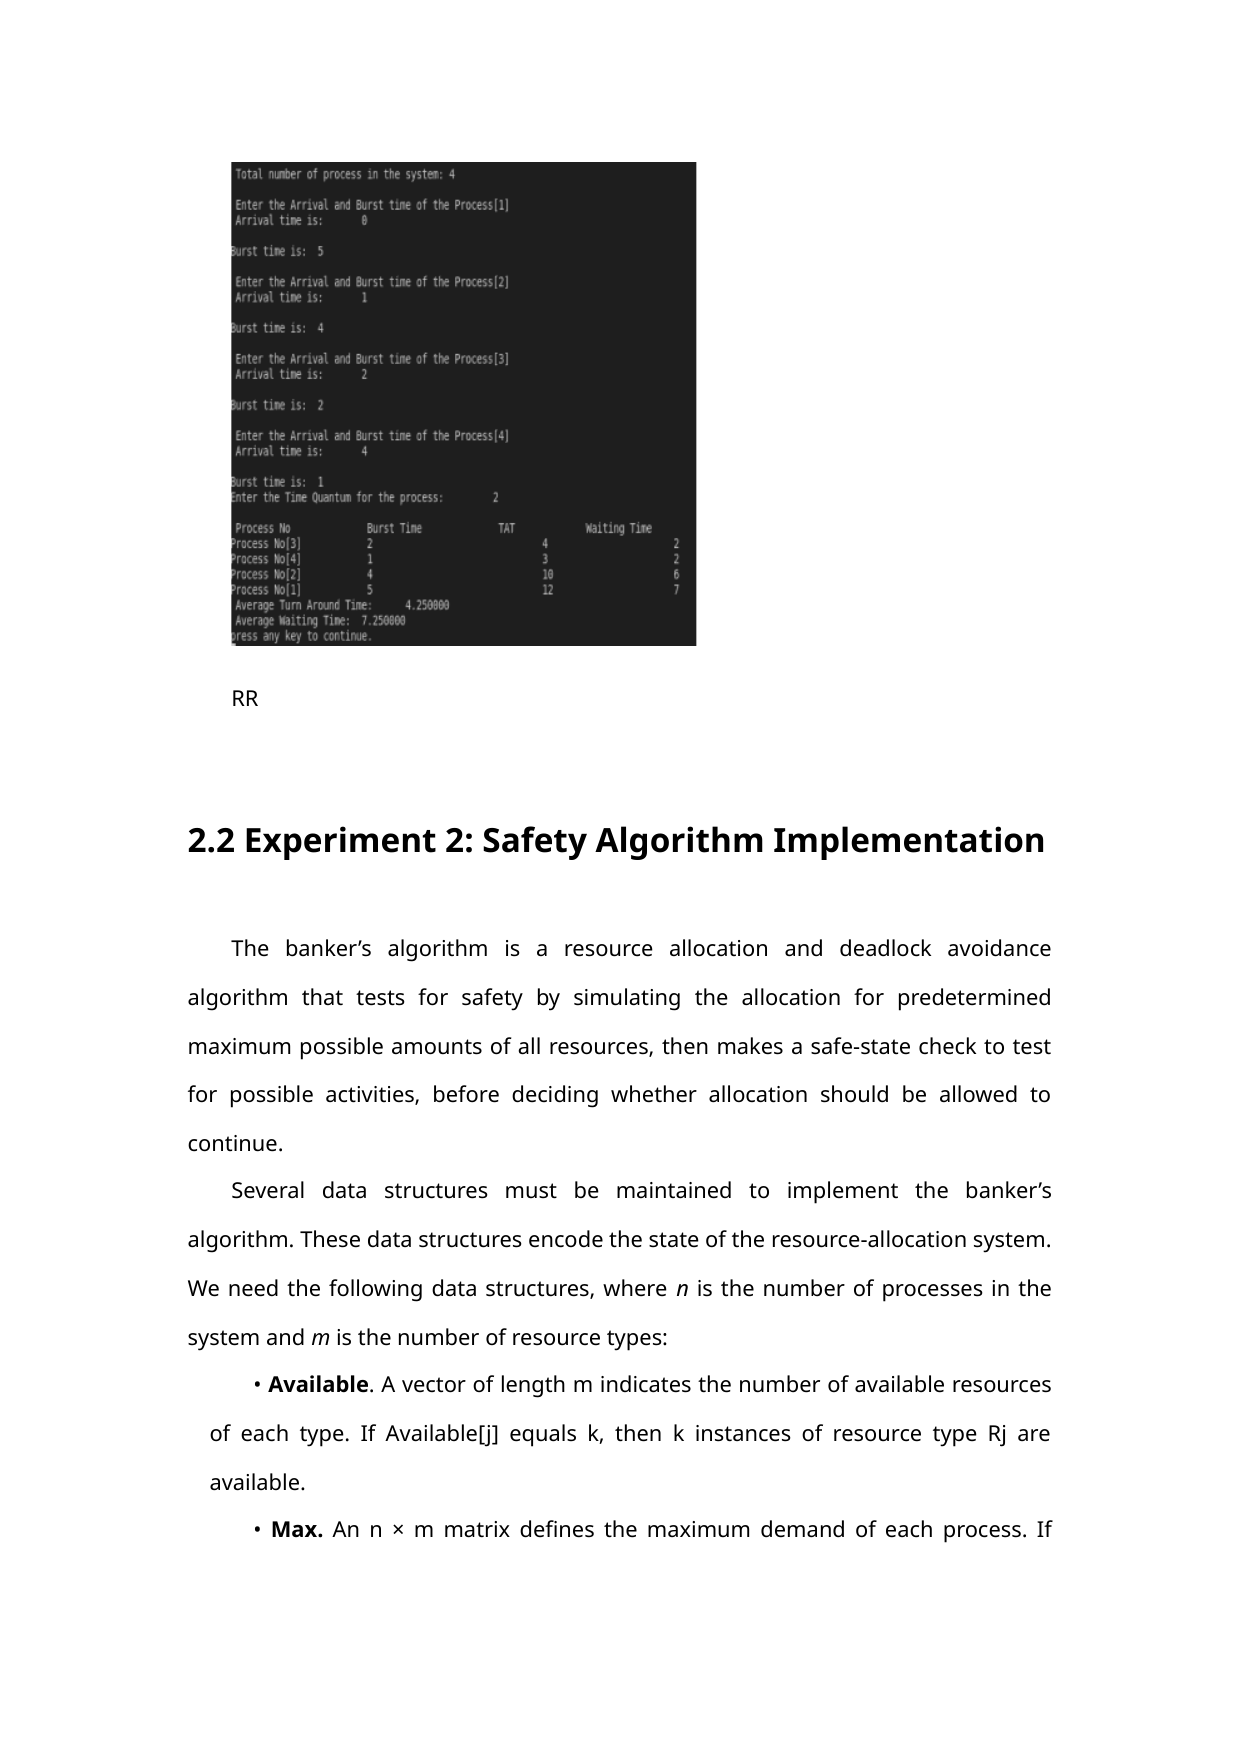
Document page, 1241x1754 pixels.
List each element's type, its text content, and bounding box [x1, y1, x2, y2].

picture [231, 162, 697, 646]
text Several data structures must be maintained to implement the banker’s algorithm. These data structures encode the state of the resource-allocation system. We need the following data structures, where n is the number of processes in the system and m is the number of resource types: [187, 1174, 1053, 1353]
subtitle 2.2 Experiment 2: Safety Algorithm Implementation [187, 807, 1053, 872]
list RR [231, 682, 1053, 714]
list • Available. A vector of length m indicates the number of available resources of each type. If Available[j] equals k, then k instances of resource type Rj are available. [209, 1368, 1053, 1498]
text The banker’s algorithm is a resource allocation and deadlock avoidance algorithm that tests for safety by simulating the allocation for predetermined maximum possible amounts of all resources, then makes a safe-state check to test for possible activities, before deciding whether allocation should be allowed to continue. [187, 932, 1053, 1159]
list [209, 1513, 1053, 1545]
